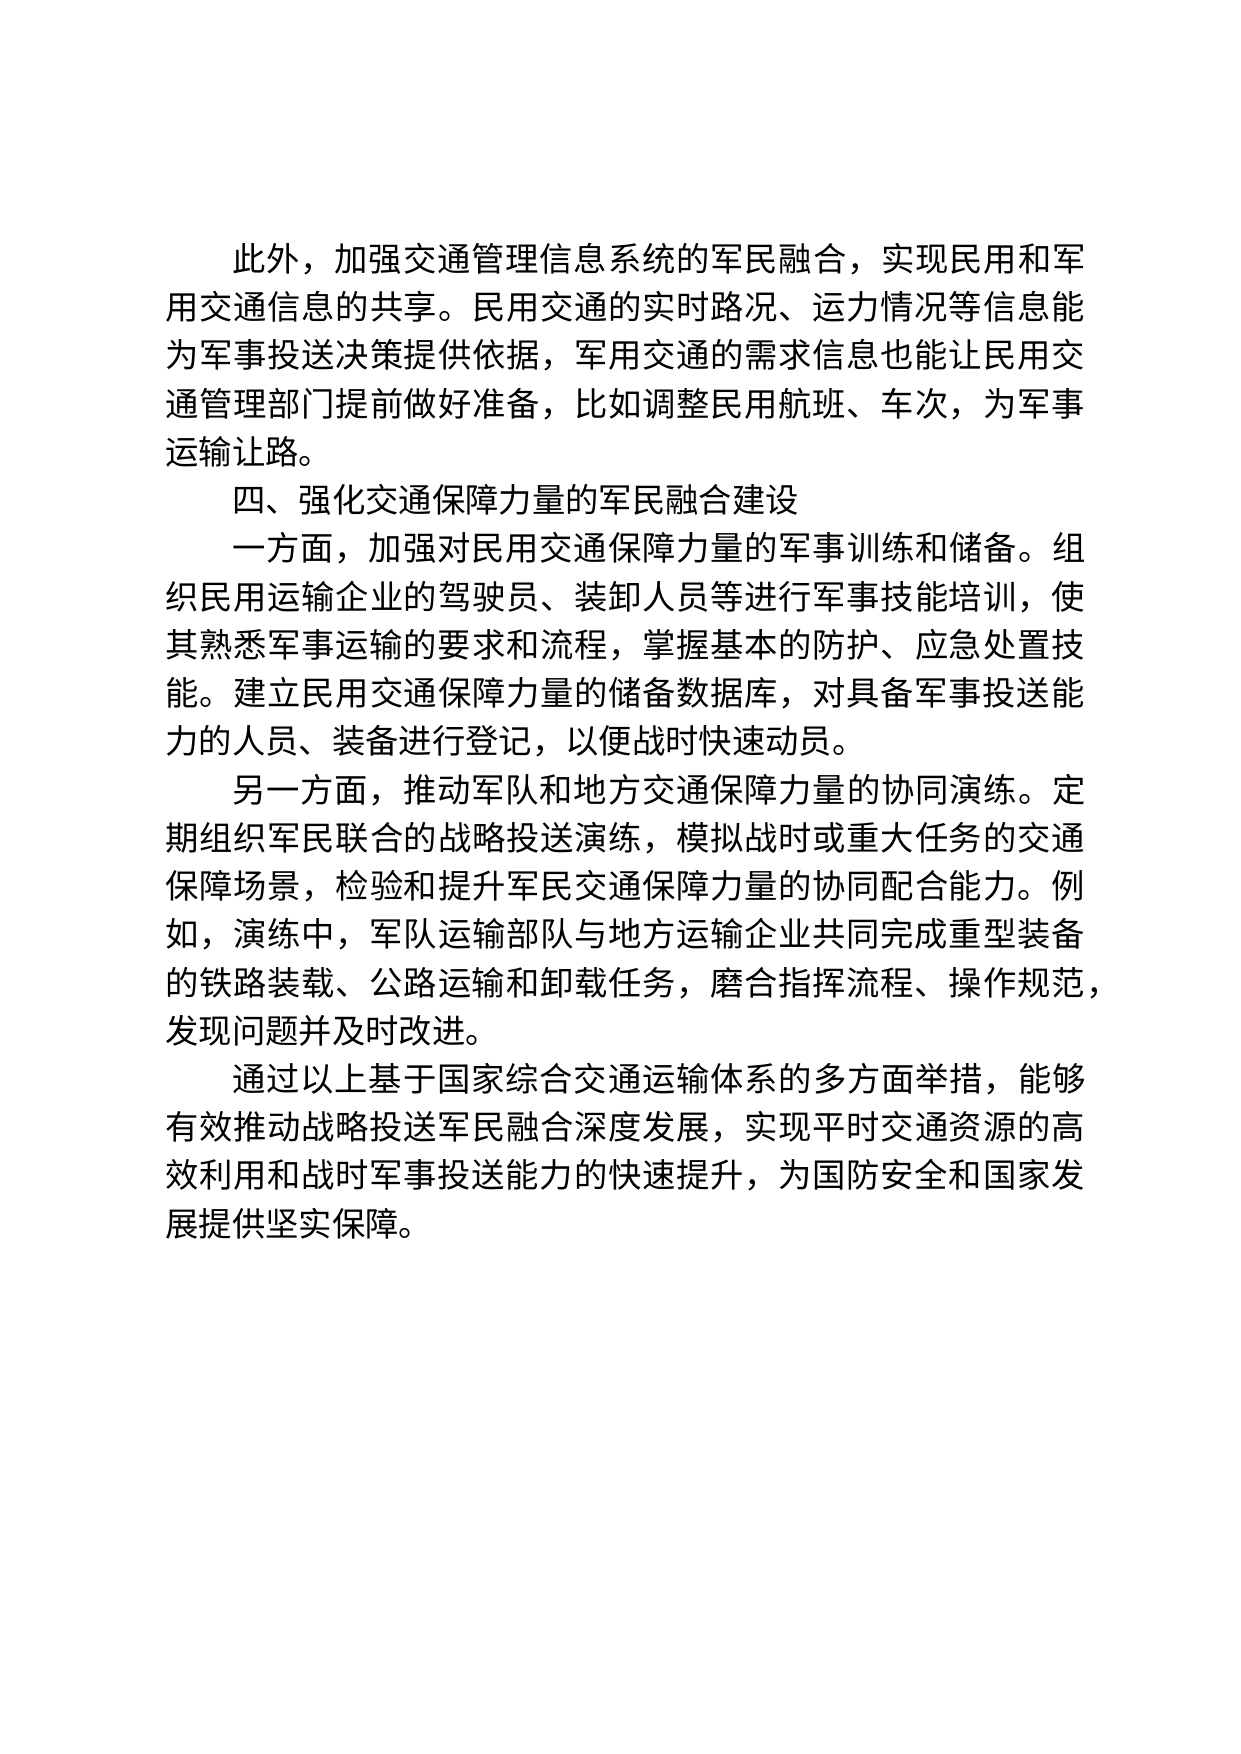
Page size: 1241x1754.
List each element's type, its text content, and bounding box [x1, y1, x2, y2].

text 另一方面，推动军队和地方交通保障力量的协同演练。定期组织军民联合的战略投送演练，模拟战时或重大任务的交通保障场景，检验和提升军民交通保障力量的协同配合能力。例如，演练中，军队运输部队与地方运输企业共同完成重型装备的铁路装载、公路运输和卸载任务，磨合指挥流程、操作规范，发现问题并及时改进。 [165, 763, 1087, 1053]
text 通过以上基于国家综合交通运输体系的多方面举措，能够有效推动战略投送军民融合深度发展，实现平时交通资源的高效利用和战时军事投送能力的快速提升，为国防安全和国家发展提供坚实保障。 [165, 1053, 1087, 1246]
text 四、强化交通保障力量的军民融合建设 [165, 474, 1087, 522]
text 此外，加强交通管理信息系统的军民融合，实现民用和军用交通信息的共享。民用交通的实时路况、运力情况等信息能为军事投送决策提供依据，军用交通的需求信息也能让民用交通管理部门提前做好准备，比如调整民用航班、车次，为军事运输让路。 [165, 233, 1087, 474]
text 一方面，加强对民用交通保障力量的军事训练和储备。组织民用运输企业的驾驶员、装卸人员等进行军事技能培训，使其熟悉军事运输的要求和流程，掌握基本的防护、应急处置技能。建立民用交通保障力量的储备数据库，对具备军事投送能力的人员、装备进行登记，以便战时快速动员。 [165, 522, 1087, 763]
